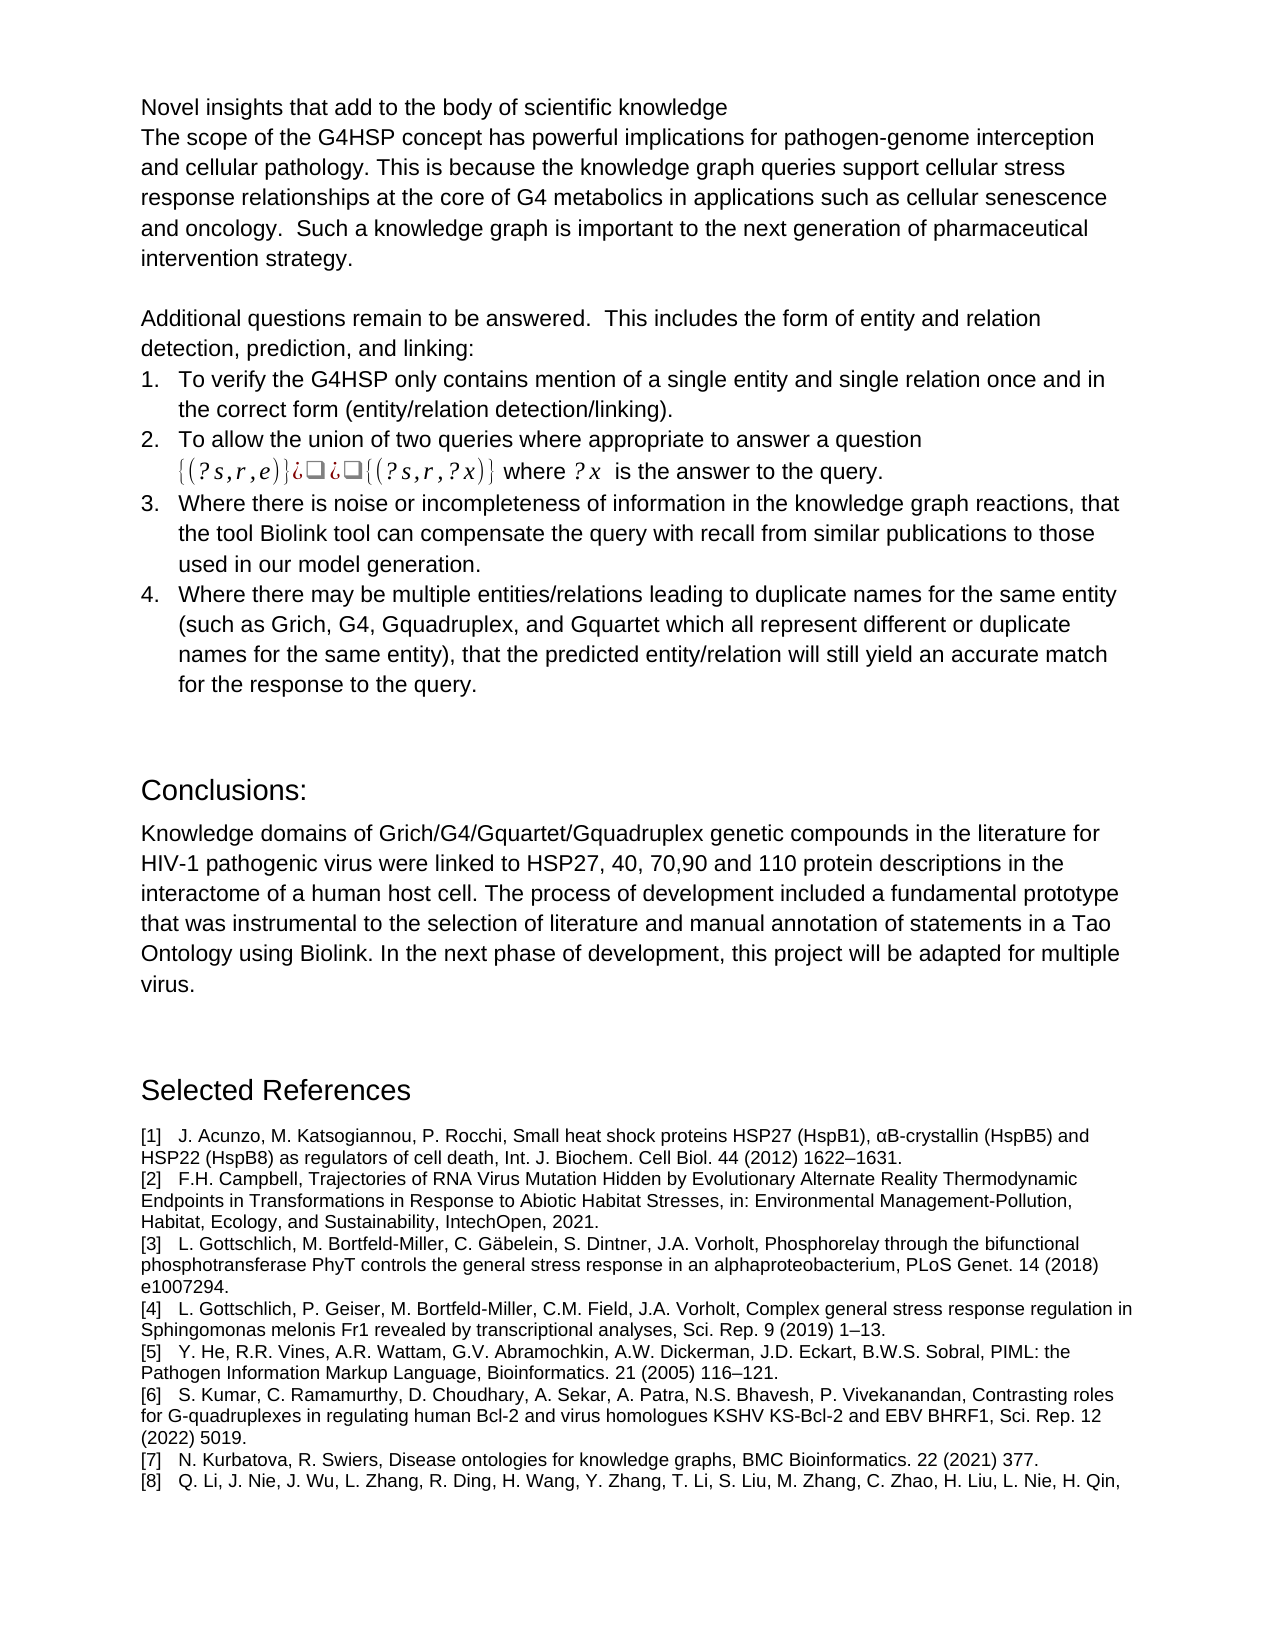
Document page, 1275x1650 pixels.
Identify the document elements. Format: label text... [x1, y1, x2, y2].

text The scope of the G4HSP concept has powerful implications for pathogen-genome interception and cellular pathology. This is because the knowledge graph queries support cellular stress response relationships at the core of G4 metabolics in applications such as cellular senescence and oncology. Such a knowledge graph is important to the next generation of pharmaceutical intervention strategy. [141, 124, 1134, 271]
subtitle Conclusions: [141, 773, 1134, 807]
list Where there may be multiple entities/relations leading to duplicate names for the same entity (such as Grich, G4, Gquadruplex, and Gquartet which all represent different or duplicate names for the same entity), that the predicted entity/relation will still yield an accurate match for the response to the query. [141, 581, 1134, 698]
text [4] L. Gottschlich, P. Geiser, M. Bortfeld-Miller, C.M. Field, J.A. Vorholt, Complex general stress response regulation in Sphingomonas melonis Fr1 revealed by transcriptional analyses, Sci. Rep. 9 (2019) 1–13. [141, 1297, 1134, 1341]
text [2] F.H. Campbell, Trajectories of RNA Virus Mutation Hidden by Evolutionary Alternate Reality Thermodynamic Endpoints in Transformations in Response to Abiotic Habitat Stresses, in: Environmental Management-Pollution, Habitat, Ecology, and Sustainability, IntechOpen, 2021. [141, 1168, 1134, 1233]
text Additional questions remain to be answered. This includes the form of entity and relation detection, prediction, and linking: [141, 305, 1134, 362]
text Knowledge domains of Grich/G4/Gquartet/Gquadruplex genetic compounds in the literature for HIV-1 pathogenic virus were linked to HSP27, 40, 70,90 and 110 protein descriptions in the interactome of a human host cell. The process of development included a fundamental prototype that was instrumental to the selection of literature and manual annotation of statements in a Tao Ontology using Biolink. In the next phase of development, this project will be adapted for multiple virus. [141, 819, 1134, 997]
text [5] Y. He, R.R. Vines, A.R. Wattam, G.V. Abramochkin, A.W. Dickerman, J.D. Eckart, B.W.S. Sobral, PIML: the Pathogen Information Markup Language, Bioinformatics. 21 (2005) 116–121. [141, 1341, 1134, 1384]
text [6] S. Kumar, C. Ramamurthy, D. Choudhary, A. Sekar, A. Patra, N.S. Bhavesh, P. Vivekanandan, Contrasting roles for G-quadruplexes in regulating human Bcl-2 and virus homologues KSHV KS-Bcl-2 and EBV BHRF1, Sci. Rep. 12 (2022) 5019. [141, 1384, 1134, 1448]
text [141, 1470, 1134, 1491]
subtitle Novel insights that add to the body of scientific knowledge [141, 94, 1134, 120]
list To allow the union of two queries where appropriate to answer a question where is the answer to the query. [141, 426, 1134, 486]
text [1] J. Acunzo, M. Katsogiannou, P. Rocchi, Small heat shock proteins HSP27 (HspB1), αB-crystallin (HspB5) and HSP22 (HspB8) as regulators of cell death, Int. J. Biochem. Cell Biol. 44 (2012) 1622–1631. [141, 1125, 1134, 1168]
text [3] L. Gottschlich, M. Bortfeld-Miller, C. Gäbelein, S. Dintner, J.A. Vorholt, Phosphorelay through the bifunctional phosphotransferase PhyT controls the general stress response in an alphaproteobacterium, PLoS Genet. 14 (2018) e1007294. [141, 1233, 1134, 1297]
list To verify the G4HSP only contains mention of a single entity and single relation once and in the correct form (entity/relation detection/linking). [141, 366, 1134, 422]
subtitle Selected References [141, 1073, 1134, 1106]
text [7] N. Kurbatova, R. Swiers, Disease ontologies for knowledge graphs, BMC Bioinformatics. 22 (2021) 377. [141, 1448, 1134, 1470]
list Where there is noise or incompleteness of information in the knowledge graph reactions, that the tool Biolink tool can compensate the query with recall from similar publications to those used in our model generation. [141, 490, 1134, 577]
